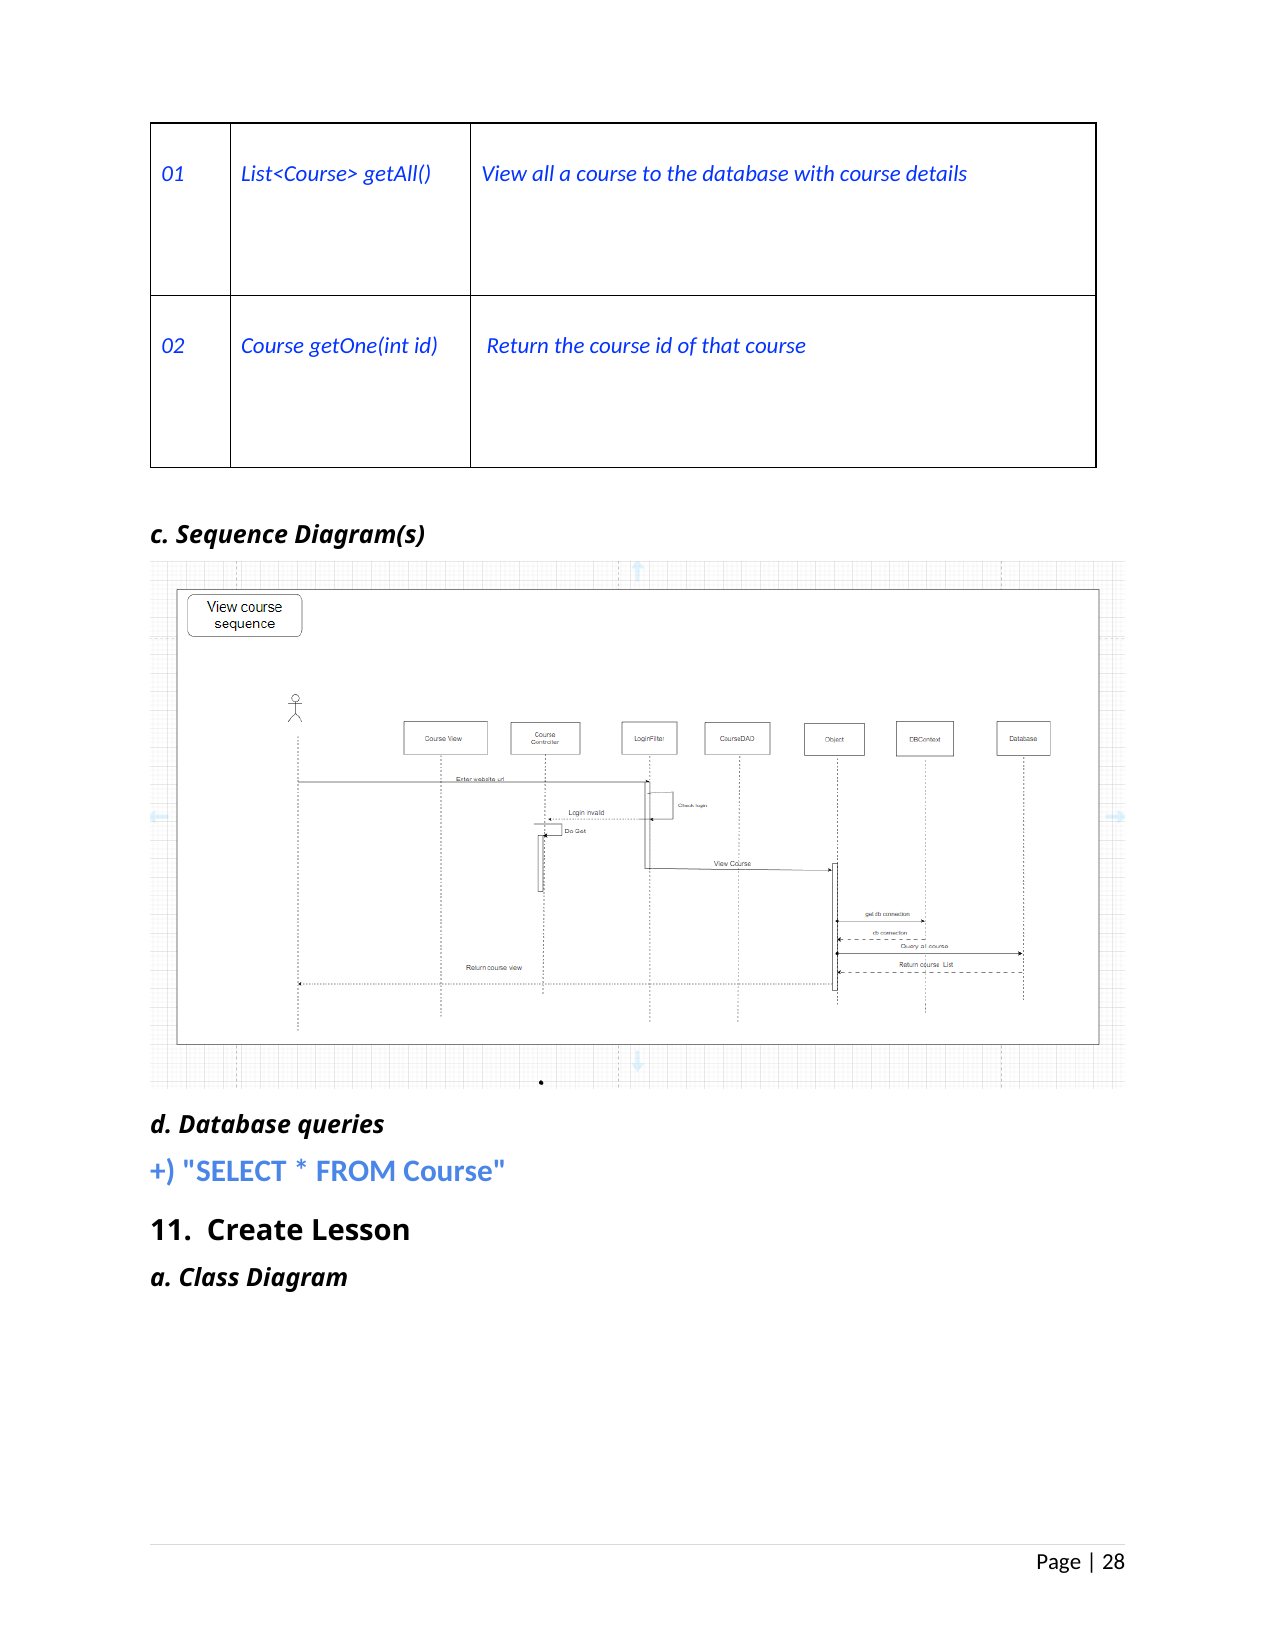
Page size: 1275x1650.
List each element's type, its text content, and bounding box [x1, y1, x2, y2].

table_cell 02 [151, 296, 230, 467]
subtitle a. Class Diagram [150, 1260, 1125, 1294]
text +) "SELECT * FROM Course" [150, 1152, 1125, 1190]
table_cell View all a course to the database with course details [471, 124, 1095, 295]
table_cell Return the course id of that course [471, 296, 1095, 467]
picture [150, 561, 1125, 1089]
subtitle d. Database queries [150, 1107, 1125, 1141]
subtitle 11. Create Lesson [150, 1209, 1125, 1249]
table_cell Course getOne(int id) [231, 296, 470, 467]
table_cell List<Course> getAll() [231, 124, 470, 295]
table_cell 01 [151, 124, 230, 295]
subtitle c. Sequence Diagram(s) [150, 517, 1125, 551]
